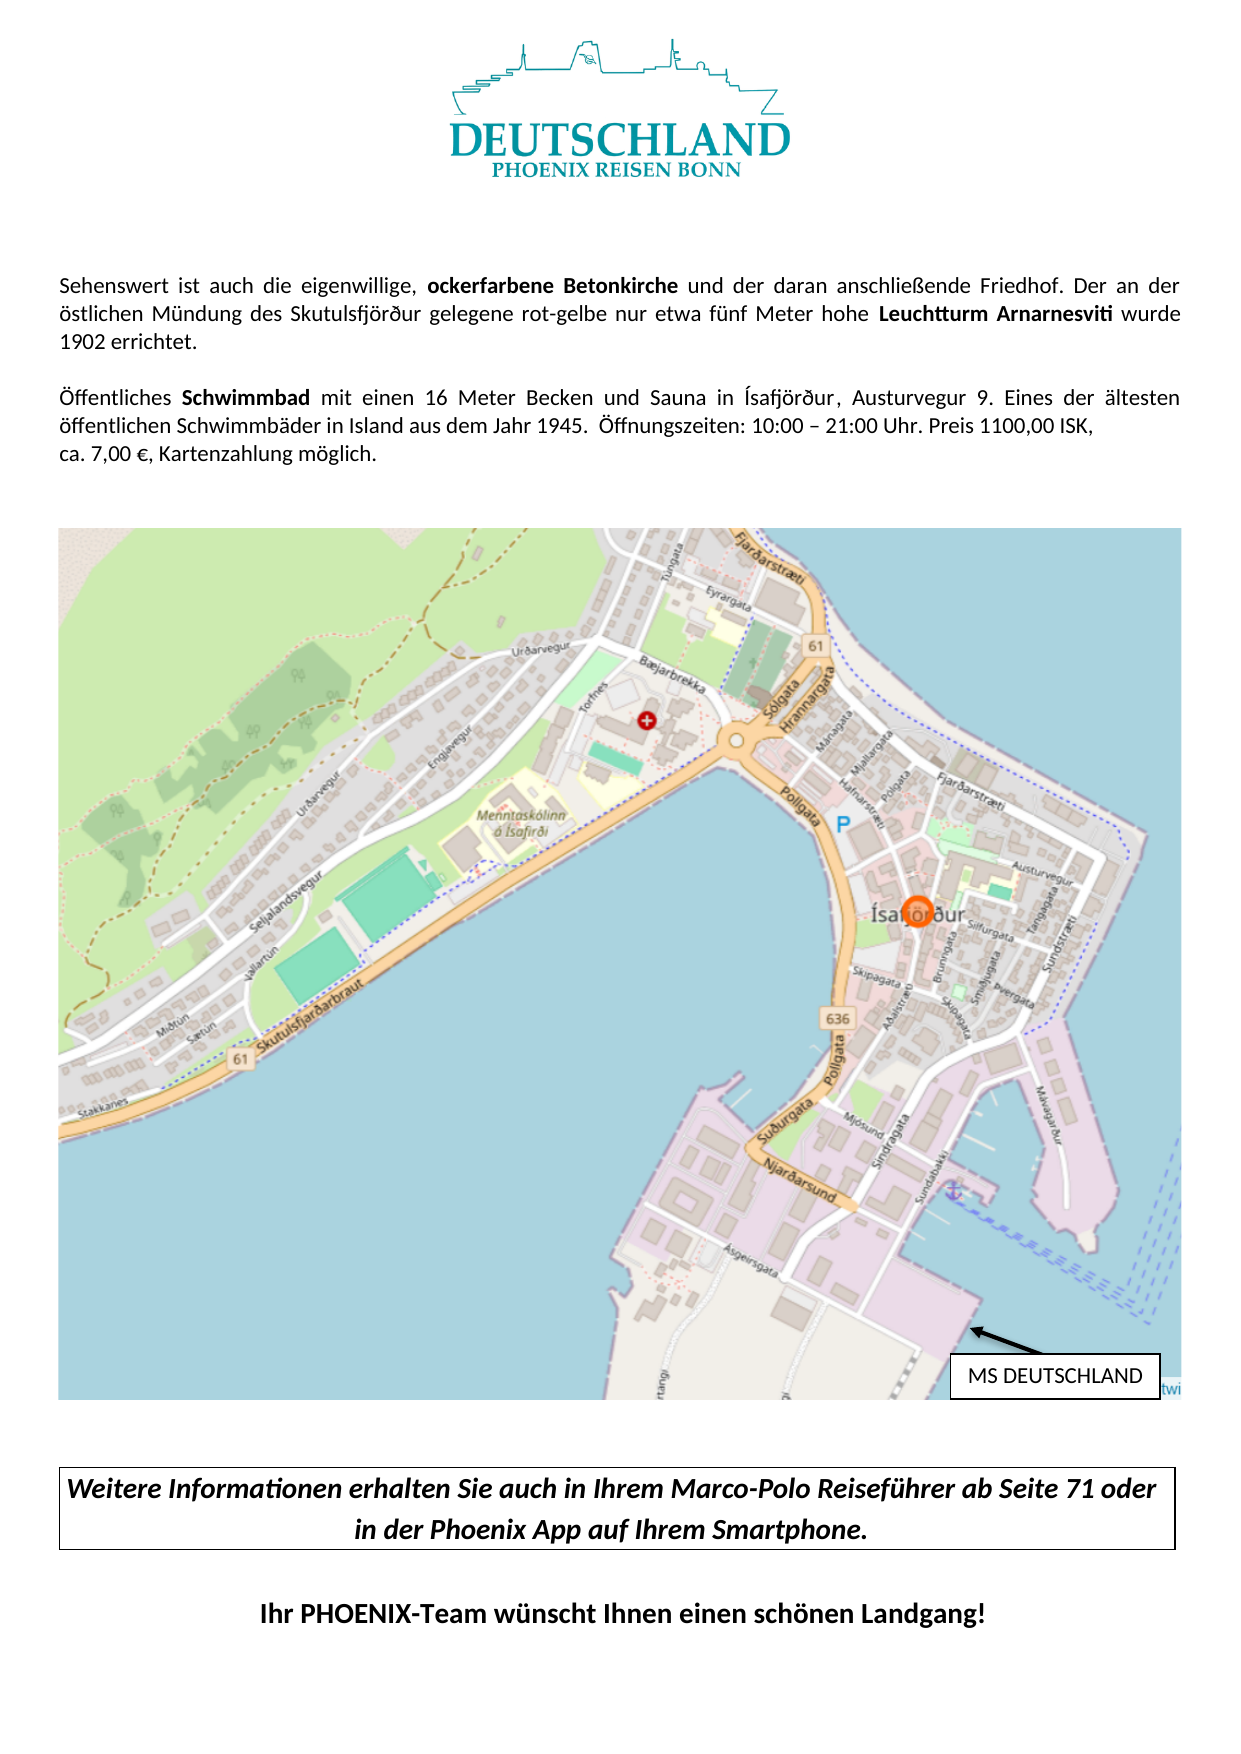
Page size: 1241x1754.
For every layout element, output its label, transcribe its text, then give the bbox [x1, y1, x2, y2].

picture [58, 528, 1182, 1400]
picture [448, 32, 792, 182]
text Öffentliches Schwimmbad mit einen 16 Meter Becken und Sauna in Ísafjörður, Austurvegur 9. Eines der ältesten öffentlichen Schwimmbäder in Island aus dem Jahr 1945. Öffnungszeiten: 10:00 – 21:00 Uhr. Preis 1100,00 ISK, [59, 383, 1181, 439]
text Sehenswert ist auch die eigenwillige, ockerfarbene Betonkirche und der daran anschließende Friedhof. Der an der östlichen Mündung des Skutulsfjörður gelegene rot-gelbe nur etwa fünf Meter hohe Leuchtturm Arnarnesviti wurde 1902 errichtet. [59, 271, 1181, 355]
text ca. 7,00 €, Kartenzahlung möglich. [59, 439, 1181, 467]
text Ihr PHOENIX-Team wünscht Ihnen einen schönen Landgang! [59, 1595, 1181, 1631]
